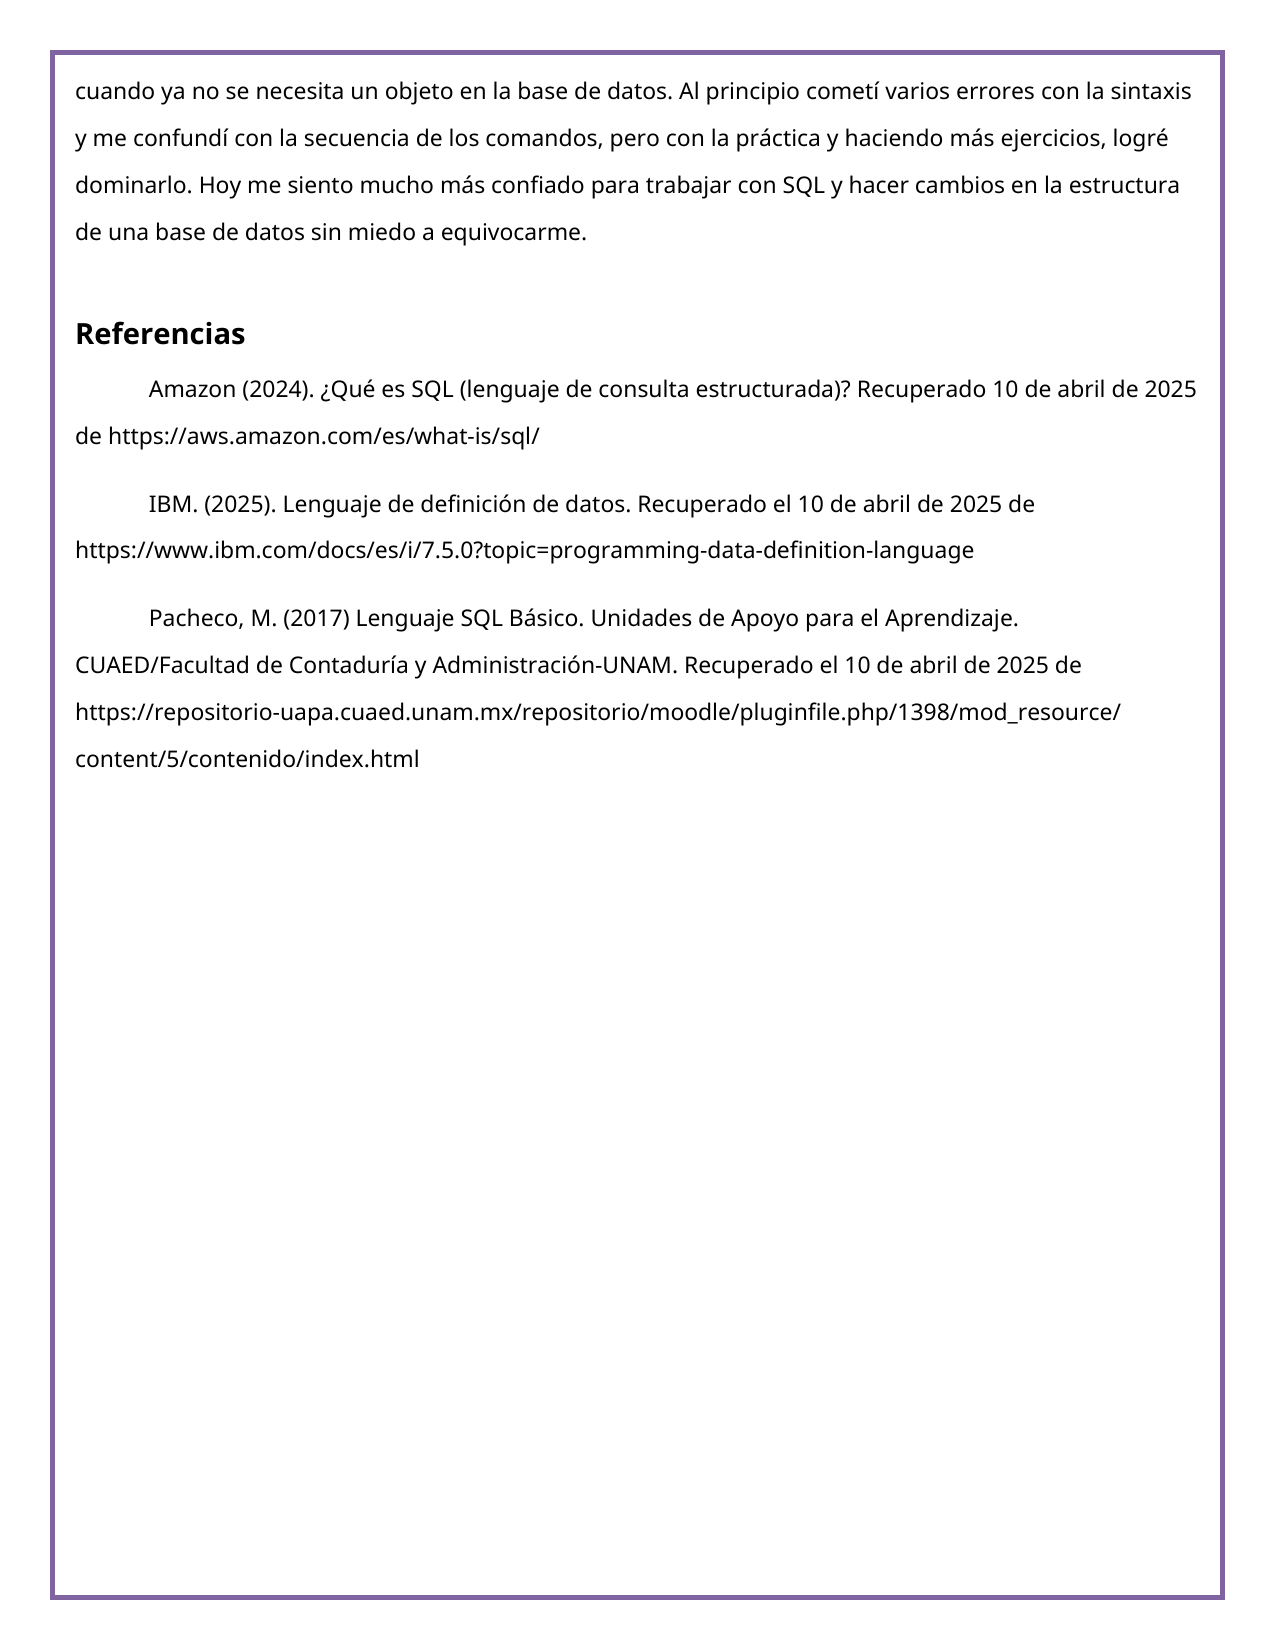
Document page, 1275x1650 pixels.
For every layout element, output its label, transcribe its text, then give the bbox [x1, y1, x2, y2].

text IBM. (2025). Lenguaje de definición de datos. Recuperado el 10 de abril de 2025 de https://www.ibm.com/docs/es/i/7.5.0?topic=programming-data-definition-language [75, 488, 1200, 566]
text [75, 75, 1200, 247]
text Amazon (2024). ¿Qué es SQL (lenguaje de consulta estructurada)? Recuperado 10 de abril de 2025 de https://aws.amazon.com/es/what-is/sql/ [75, 373, 1200, 451]
text Referencias [75, 313, 1200, 353]
text Pacheco, M. (2017) Lenguaje SQL Básico. Unidades de Apoyo para el Aprendizaje. CUAED/Facultad de Contaduría y Administración-UNAM. Recuperado el 10 de abril de 2025 de https://repositorio-uapa.cuaed.unam.mx/repositorio/moodle/pluginfile.php/1398/mod_resource/content/5/contenido/index.html [75, 602, 1200, 774]
